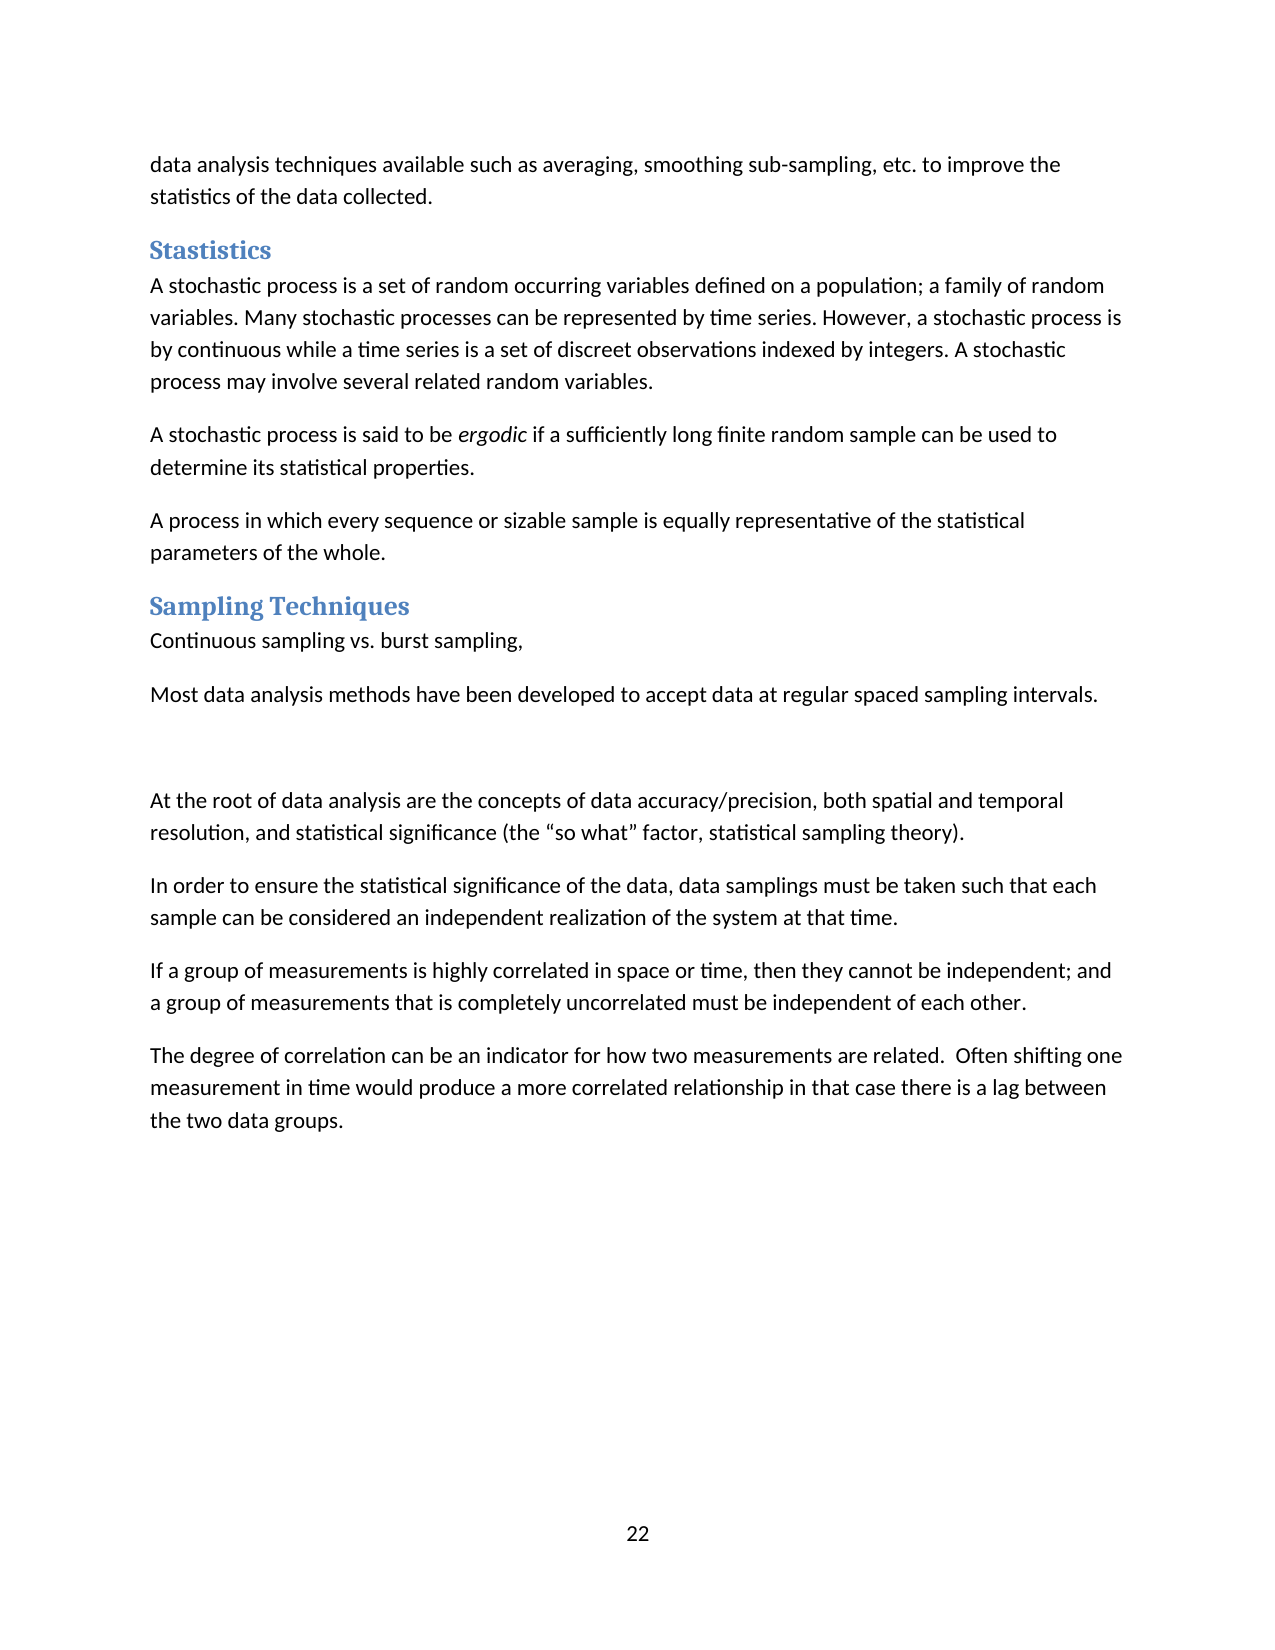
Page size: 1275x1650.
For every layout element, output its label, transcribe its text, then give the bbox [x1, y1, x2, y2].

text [150, 150, 1125, 210]
subtitle Stastistics [150, 235, 1125, 266]
text In order to ensure the statistical significance of the data, data samplings must be taken such that each sample can be considered an independent realization of the system at that time. [150, 871, 1125, 931]
text A stochastic process is said to be ergodic if a sufficiently long finite random sample can be used to determine its statistical properties. [150, 421, 1125, 481]
text Continuous sampling vs. burst sampling, [150, 627, 1125, 655]
text A stochastic process is a set of random occurring variables defined on a population; a family of random variables. Many stochastic processes can be represented by time series. However, a stochastic process is by continuous while a time series is a set of discreet observations indexed by integers. A stochastic process may involve several related random variables. [150, 271, 1125, 396]
text The degree of correlation can be an indicator for how two measurements are related. Often shifting one measurement in time would produce a more correlated relationship in that case there is a lag between the two data groups. [150, 1041, 1125, 1134]
subtitle Sampling Techniques [150, 591, 1125, 622]
text A process in which every sequence or sizable sample is equally representative of the statistical parameters of the whole. [150, 506, 1125, 566]
text Most data analysis methods have been developed to accept data at regular spaced sampling intervals. [150, 680, 1125, 708]
text At the root of data analysis are the concepts of data accuracy/precision, both spatial and temporal resolution, and statistical significance (the “so what” factor, statistical sampling theory). [150, 786, 1125, 846]
text If a group of measurements is highly correlated in space or time, then they cannot be independent; and a group of measurements that is completely uncorrelated must be independent of each other. [150, 956, 1125, 1016]
